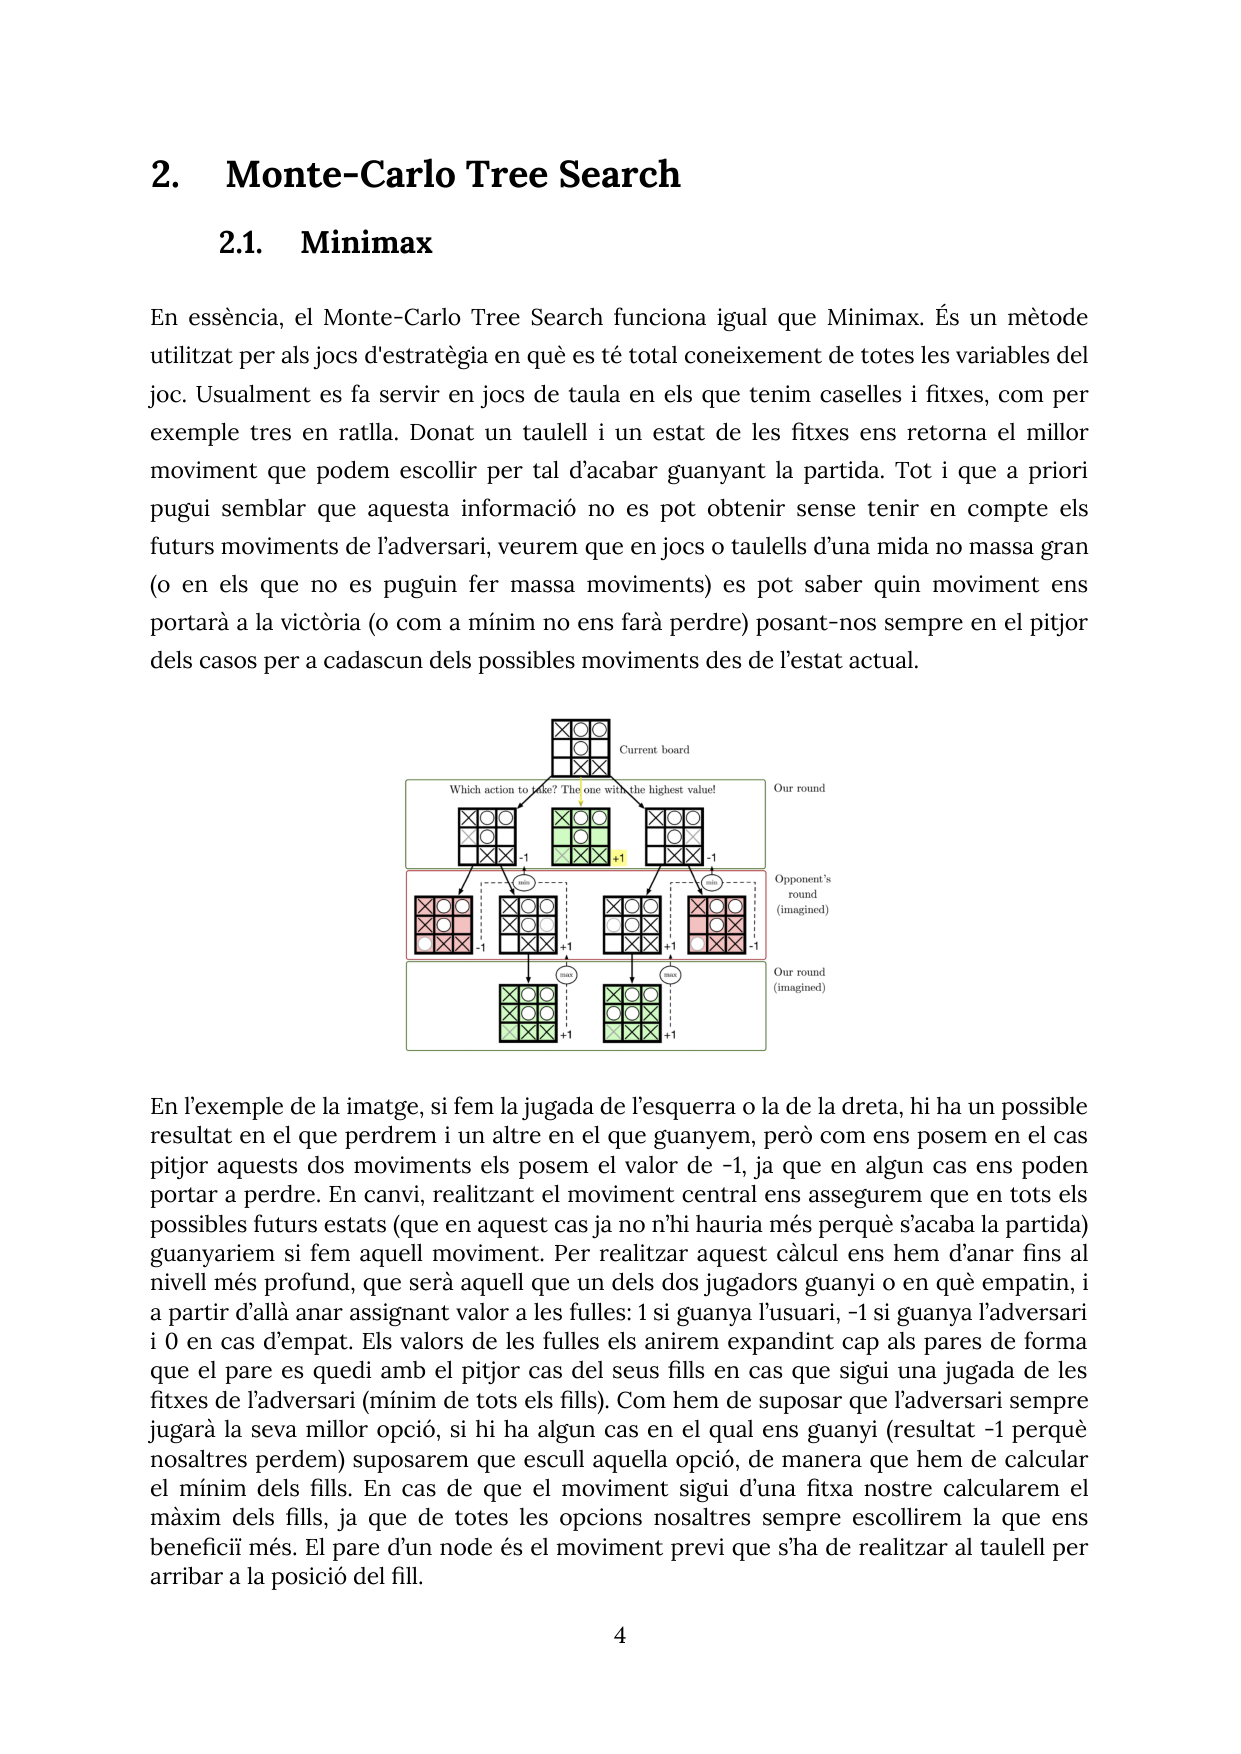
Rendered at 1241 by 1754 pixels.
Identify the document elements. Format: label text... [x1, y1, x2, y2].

text En essència, el Monte-Carlo Tree Search funciona igual que Minimax. És un mètode utilitzat per als jocs d'estratègia en què es té total coneixement de totes les variables del joc. Usualment es fa servir en jocs de taula en els que tenim caselles i fitxes, com per exemple tres en ratlla. Donat un taulell i un estat de les fitxes ens retorna el millor moviment que podem escollir per tal d’acabar guanyant la partida. Tot i que a priori pugui semblar que aquesta informació no es pot obtenir sense tenir en compte els futurs moviments de l’adversari, veurem que en jocs o taulells d’una mida no massa gran (o en els que no es puguin fer massa moviments) es pot saber quin moviment ens portarà a la victòria (o com a mínim no ens farà perdre) posant-nos sempre en el pitjor dels casos per a cadascun dels possibles moviments des de l’estat actual. [150, 303, 1090, 675]
picture [396, 705, 845, 1062]
subtitle Minimax [262, 222, 1090, 262]
subtitle Monte-Carlo Tree Search [179, 150, 1090, 198]
text En l’exemple de la imatge, si fem la jugada de l’esquerra o la de la dreta, hi ha un possible resultat en el que perdrem i un altre en el que guanyem, però com ens posem en el cas pitjor aquests dos moviments els posem el valor de -1, ja que en algun cas ens poden portar a perdre. En canvi, realitzant el moviment central ens assegurem que en tots els possibles futurs estats (que en aquest cas ja no n’hi hauria més perquè s’acaba la partida) guanyariem si fem aquell moviment. Per realitzar aquest càlcul ens hem d’anar fins al nivell més profund, que serà aquell que un dels dos jugadors guanyi o en què empatin, i a partir d’allà anar assignant valor a les fulles: 1 si guanya l’usuari, -1 si guanya l’adversari i 0 en cas d’empat. Els valors de les fulles els anirem expandint cap als pares de forma que el pare es quedi amb el pitjor cas del seus fills en cas que sigui una jugada de les fitxes de l’adversari (mínim de tots els fills). Com hem de suposar que l’adversari sempre jugarà la seva millor opció, si hi ha algun cas en el qual ens guanyi (resultat -1 perquè nosaltres perdem) suposarem que escull aquella opció, de manera que hem de calcular el mínim dels fills. En cas de que el moviment sigui d’una fitxa nostre calcularem el màxim dels fills, ja que de totes les opcions nosaltres sempre escollirem la que ens beneficiï més. El pare d’un node és el moviment previ que s’ha de realitzar al taulell per arribar a la posició del fill. [150, 1091, 1090, 1591]
